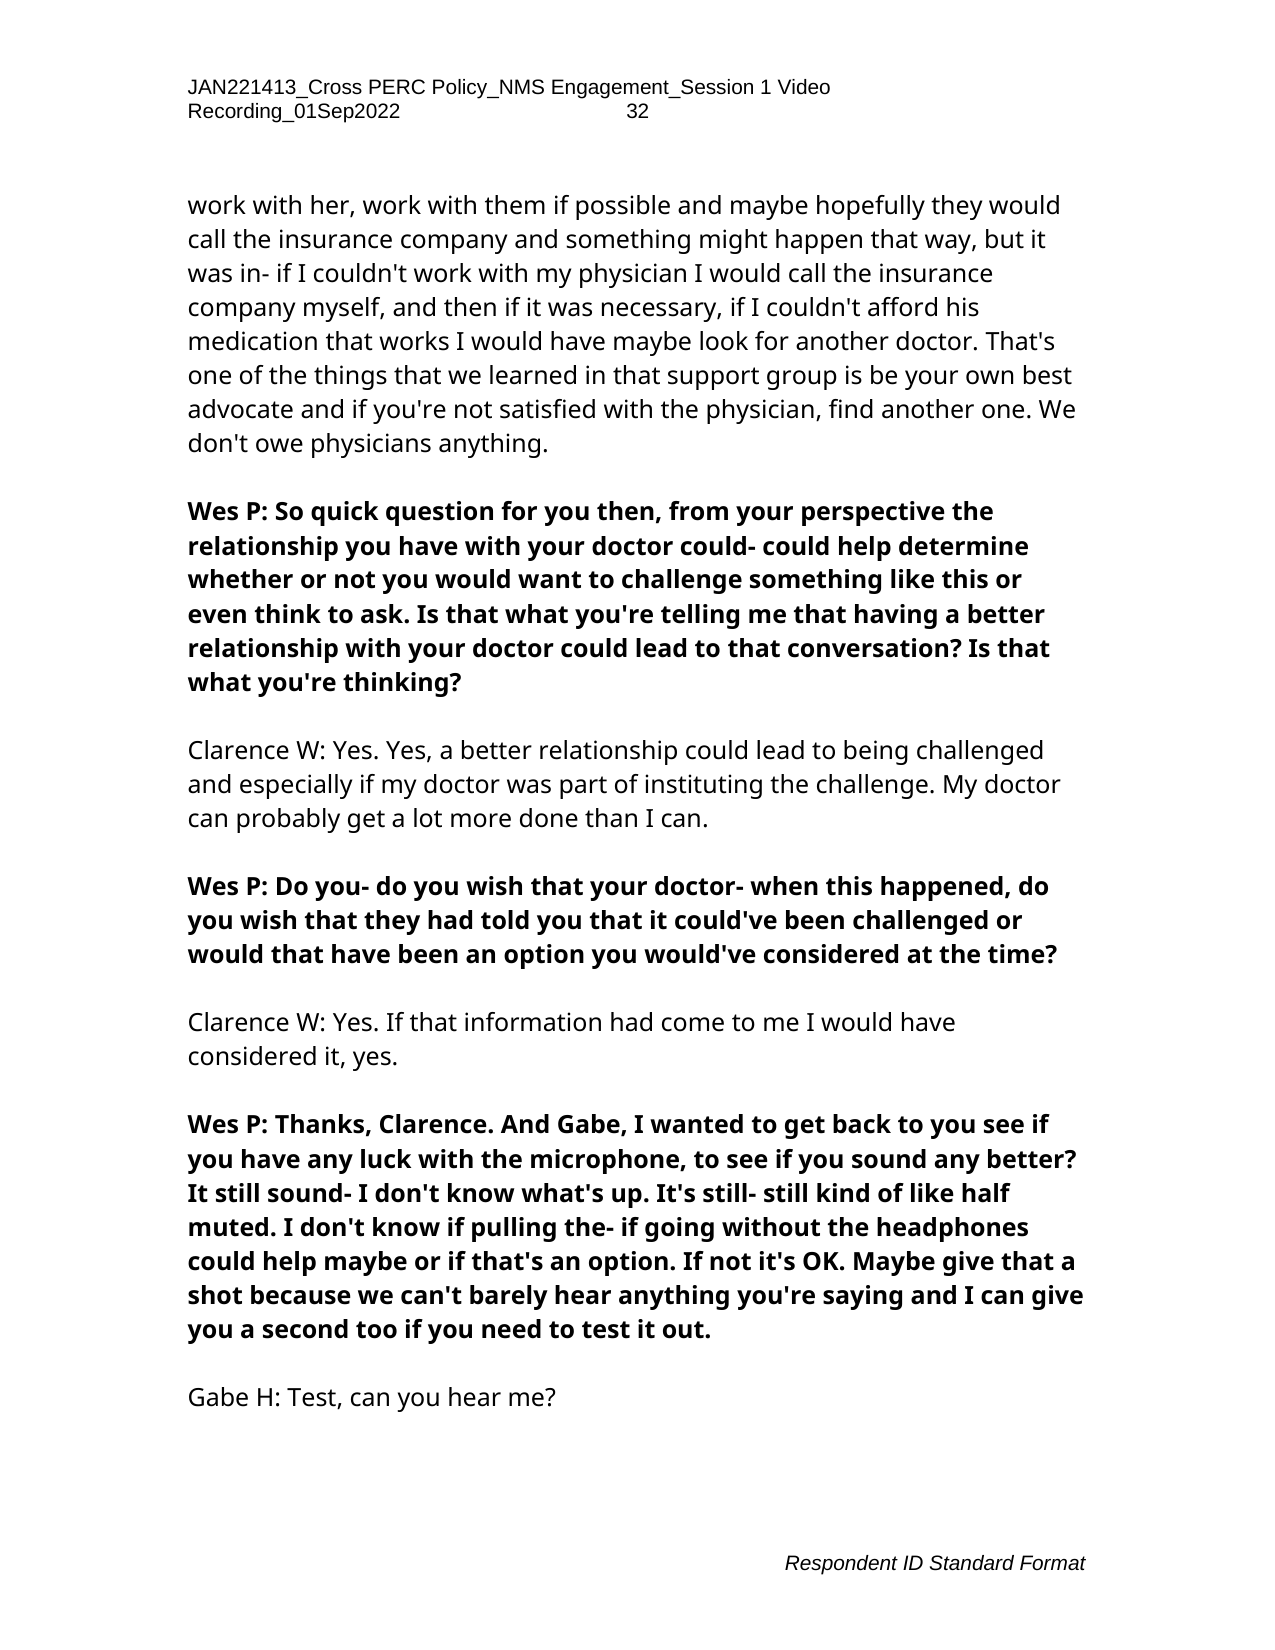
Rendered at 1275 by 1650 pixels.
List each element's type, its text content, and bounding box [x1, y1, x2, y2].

text Clarence W: Yes. Yes, a better relationship could lead to being challenged and especially if my doctor was part of instituting the challenge. My doctor can probably get a lot more done than I can. [187, 732, 1087, 835]
text Wes P: So quick question for you then, from your perspective the relationship you have with your doctor could- could help determine whether or not you would want to challenge something like this or even think to ask. Is that what you're telling me that having a better relationship with your doctor could lead to that conversation? Is that what you're thinking? [187, 494, 1087, 698]
text Wes P: Thanks, Clarence. And Gabe, I wanted to get back to you see if you have any luck with the microphone, to see if you sound any better? It still sound- I don't know what's up. It's still- still kind of like half muted. I don't know if pulling the- if going without the headphones could help maybe or if that's an option. If not it's OK. Maybe give that a shot because we can't barely hear anything you're saying and I can give you a second too if you need to test it out. [187, 1107, 1087, 1346]
text Gabe H: Test, can you hear me? [187, 1380, 1087, 1414]
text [187, 187, 1087, 460]
text Wes P: Do you- do you wish that your doctor- when this happened, do you wish that they had told you that it could've been challenged or would that have been an option you would've considered at the time? [187, 869, 1087, 971]
text Clarence W: Yes. If that information had come to me I would have considered it, yes. [187, 1005, 1087, 1073]
